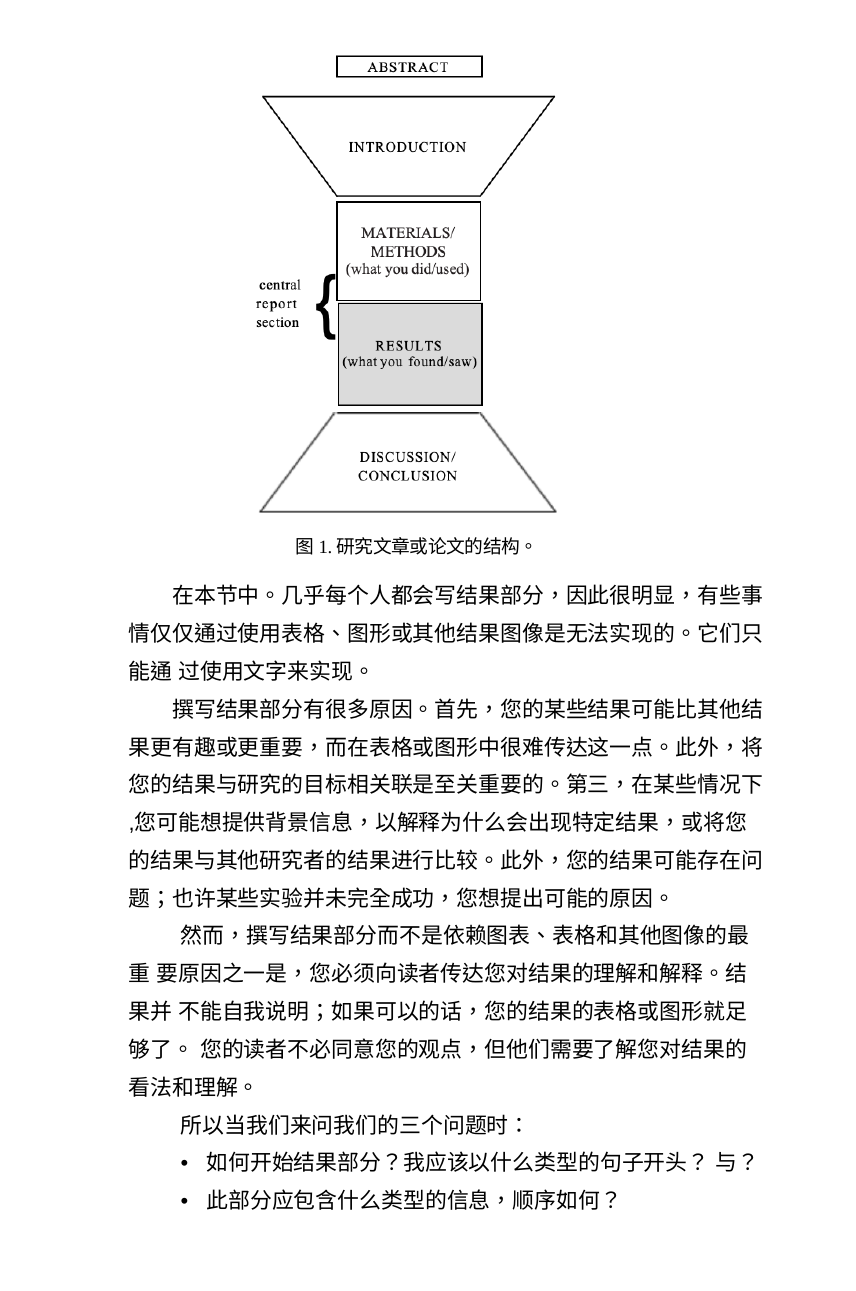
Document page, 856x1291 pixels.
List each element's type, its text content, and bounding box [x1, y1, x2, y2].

picture [219, 41, 585, 520]
text • 此部分应包含什么类型的信息，顺序如何？ [128, 1188, 764, 1213]
text 撰写结果部分有很多原因。首先，您的某些结果可能比其他结 果更有趣或更重要，而在表格或图形中很难传达这一点。此外，将 您的结果与研究的目标相关联是至关重要的。第三，在某些情况下 ,您可能想提供背景信息，以解释为什么会出现特定结果，或将您 的结果与其他研究者的结果进行比较。此外，您的结果可能存在问 题；也许某些实验并未完全成功，您想提出可能的原因。 [128, 697, 764, 911]
text 图 1. 研究文章或论文的结构。 [295, 538, 764, 557]
text 然而，撰写结果部分而不是依赖图表、表格和其他图像的最重 要原因之一是，您必须向读者传达您对结果的理解和解释。结果并 不能自我说明；如果可以的话，您的结果的表格或图形就足够了。 您的读者不必同意您的观点，但他们需要了解您对结果的看法和理解。 [128, 923, 764, 1100]
text • 如何开始结果部分？我应该以什么类型的句子开头？ 与？ [128, 1150, 764, 1176]
text 在本节中。几乎每个人都会写结果部分，因此很明显，有些事情仅仅通过使用表格、图形或其他结果图像是无法实现的。它们只能通 过使用文字来实现。 [128, 583, 764, 684]
text 所以当我们来问我们的三个问题时： [128, 1112, 764, 1138]
